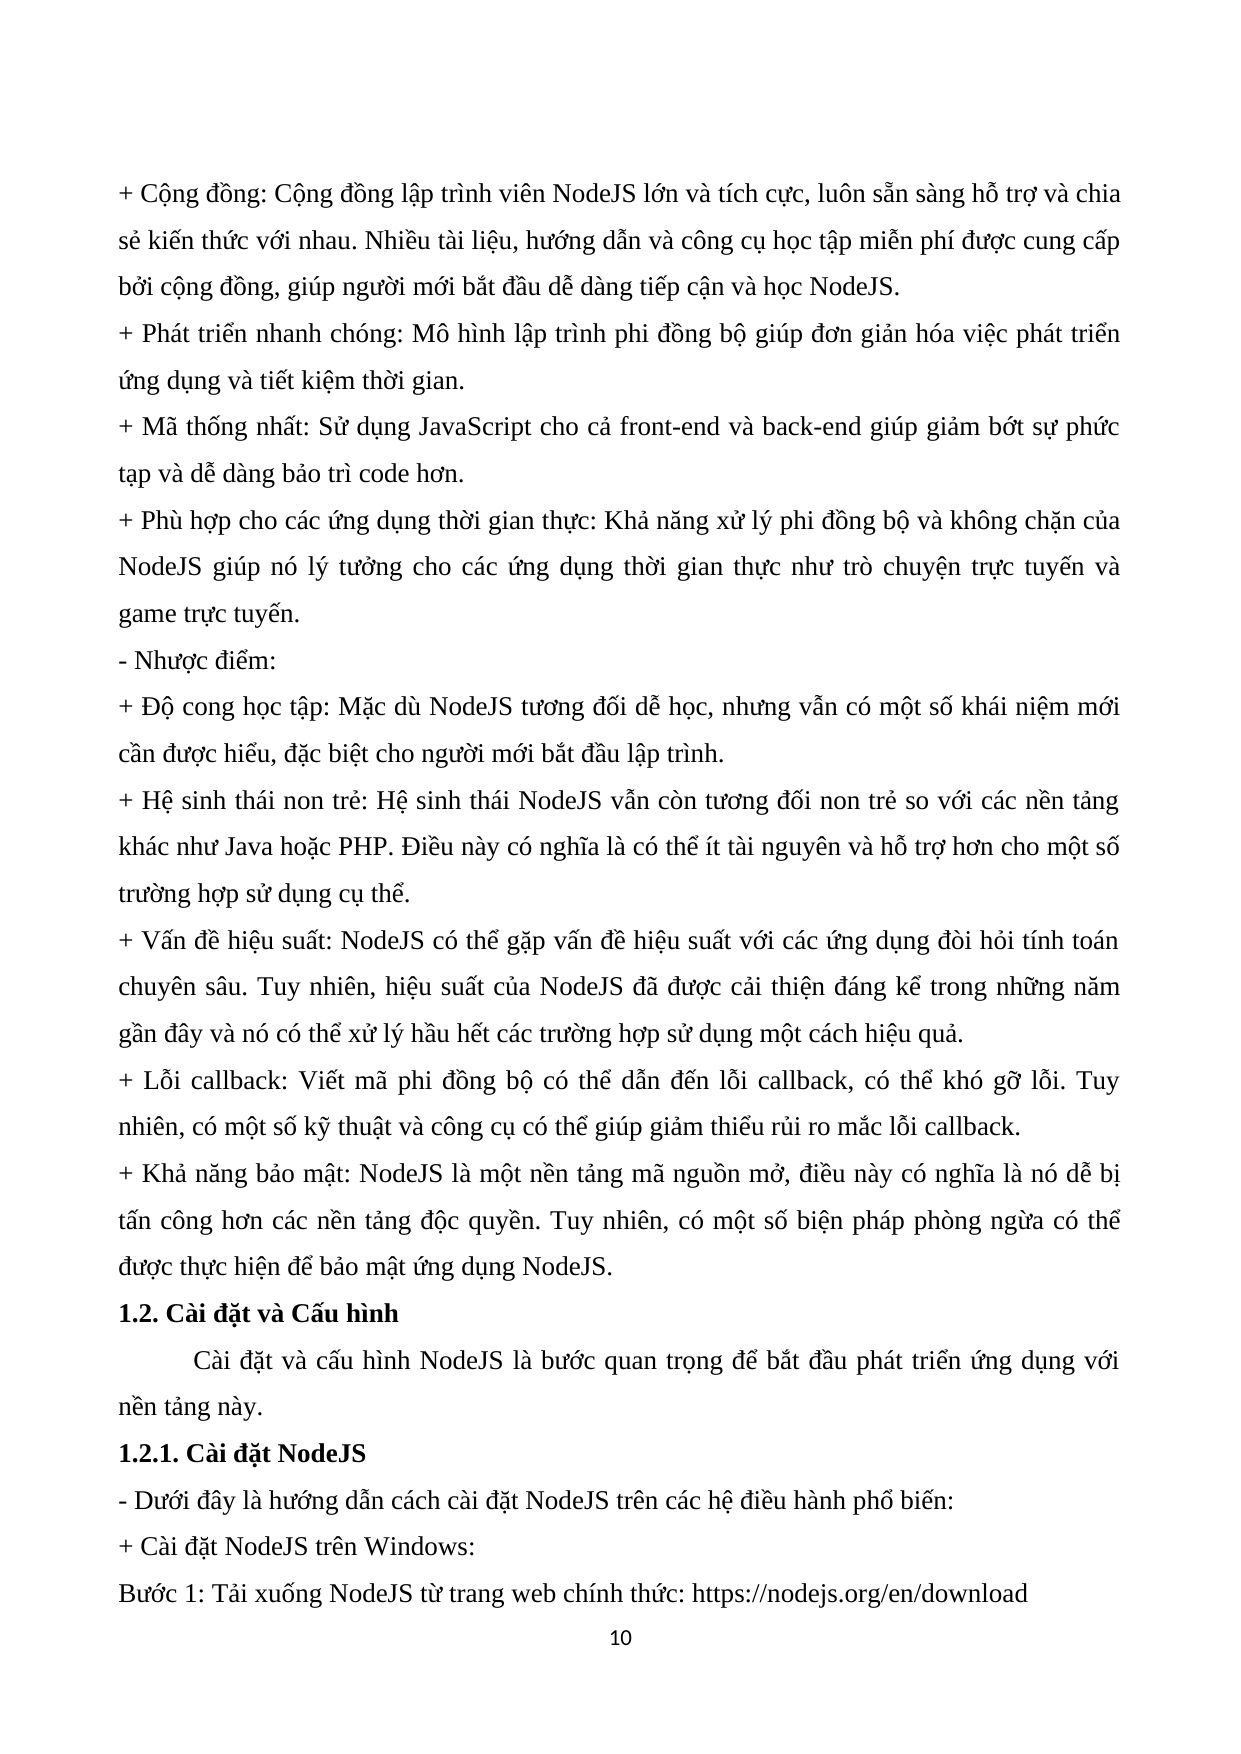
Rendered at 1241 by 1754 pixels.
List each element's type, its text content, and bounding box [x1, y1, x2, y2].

subtitle 1.2.1. Cài đặt NodeJS [118, 1437, 1122, 1468]
text - Dưới đây là hướng dẫn cách cài đặt NodeJS trên các hệ điều hành phổ biến: [118, 1484, 1122, 1515]
text + Phát triển nhanh chóng: Mô hình lập trình phi đồng bộ giúp đơn giản hóa việc phát triển ứng dụng và tiết kiệm thời gian. [118, 317, 1122, 395]
text + Khả năng bảo mật: NodeJS là một nền tảng mã nguồn mở, điều này có nghĩa là nó dễ bị tấn công hơn các nền tảng độc quyền. Tuy nhiên, có một số biện pháp phòng ngừa có thể được thực hiện để bảo mật ứng dụng NodeJS. [118, 1157, 1122, 1282]
text + Vấn đề hiệu suất: NodeJS có thể gặp vấn đề hiệu suất với các ứng dụng đòi hỏi tính toán chuyên sâu. Tuy nhiên, hiệu suất của NodeJS đã được cải thiện đáng kể trong những năm gần đây và nó có thể xử lý hầu hết các trường hợp sử dụng một cách hiệu quả. [118, 924, 1122, 1048]
text Bước 1: Tải xuống NodeJS từ trang web chính thức: https://nodejs.org/en/download [118, 1577, 1122, 1608]
text + Lỗi callback: Viết mã phi đồng bộ có thể dẫn đến lỗi callback, có thể khó gỡ lỗi. Tuy nhiên, có một số kỹ thuật và công cụ có thể giúp giảm thiểu rủi ro mắc lỗi callback. [118, 1064, 1122, 1142]
text + Phù hợp cho các ứng dụng thời gian thực: Khả năng xử lý phi đồng bộ và không chặn của NodeJS giúp nó lý tưởng cho các ứng dụng thời gian thực như trò chuyện trực tuyến và game trực tuyến. [118, 504, 1122, 628]
text + Cài đặt NodeJS trên Windows: [118, 1531, 1122, 1562]
text + Hệ sinh thái non trẻ: Hệ sinh thái NodeJS vẫn còn tương đối non trẻ so với các nền tảng khác như Java hoặc PHP. Điều này có nghĩa là có thể ít tài nguyên và hỗ trợ hơn cho một số trường hợp sử dụng cụ thể. [118, 784, 1122, 908]
text Cài đặt và cấu hình NodeJS là bước quan trọng để bắt đầu phát triển ứng dụng với nền tảng này. [118, 1344, 1122, 1422]
subtitle 1.2. Cài đặt và Cấu hình [118, 1297, 1122, 1328]
text - Nhược điểm: [118, 644, 1122, 675]
text + Độ cong học tập: Mặc dù NodeJS tương đối dễ học, nhưng vẫn có một số khái niệm mới cần được hiểu, đặc biệt cho người mới bắt đầu lập trình. [118, 691, 1122, 768]
text + Cộng đồng: Cộng đồng lập trình viên NodeJS lớn và tích cực, luôn sẵn sàng hỗ trợ và chia sẻ kiến thức với nhau. Nhiều tài liệu, hướng dẫn và công cụ học tập miễn phí được cung cấp bởi cộng đồng, giúp người mới bắt đầu dễ dàng tiếp cận và học NodeJS. [118, 177, 1122, 302]
text + Mã thống nhất: Sử dụng JavaScript cho cả front-end và back-end giúp giảm bớt sự phức tạp và dễ dàng bảo trì code hơn. [118, 411, 1122, 488]
